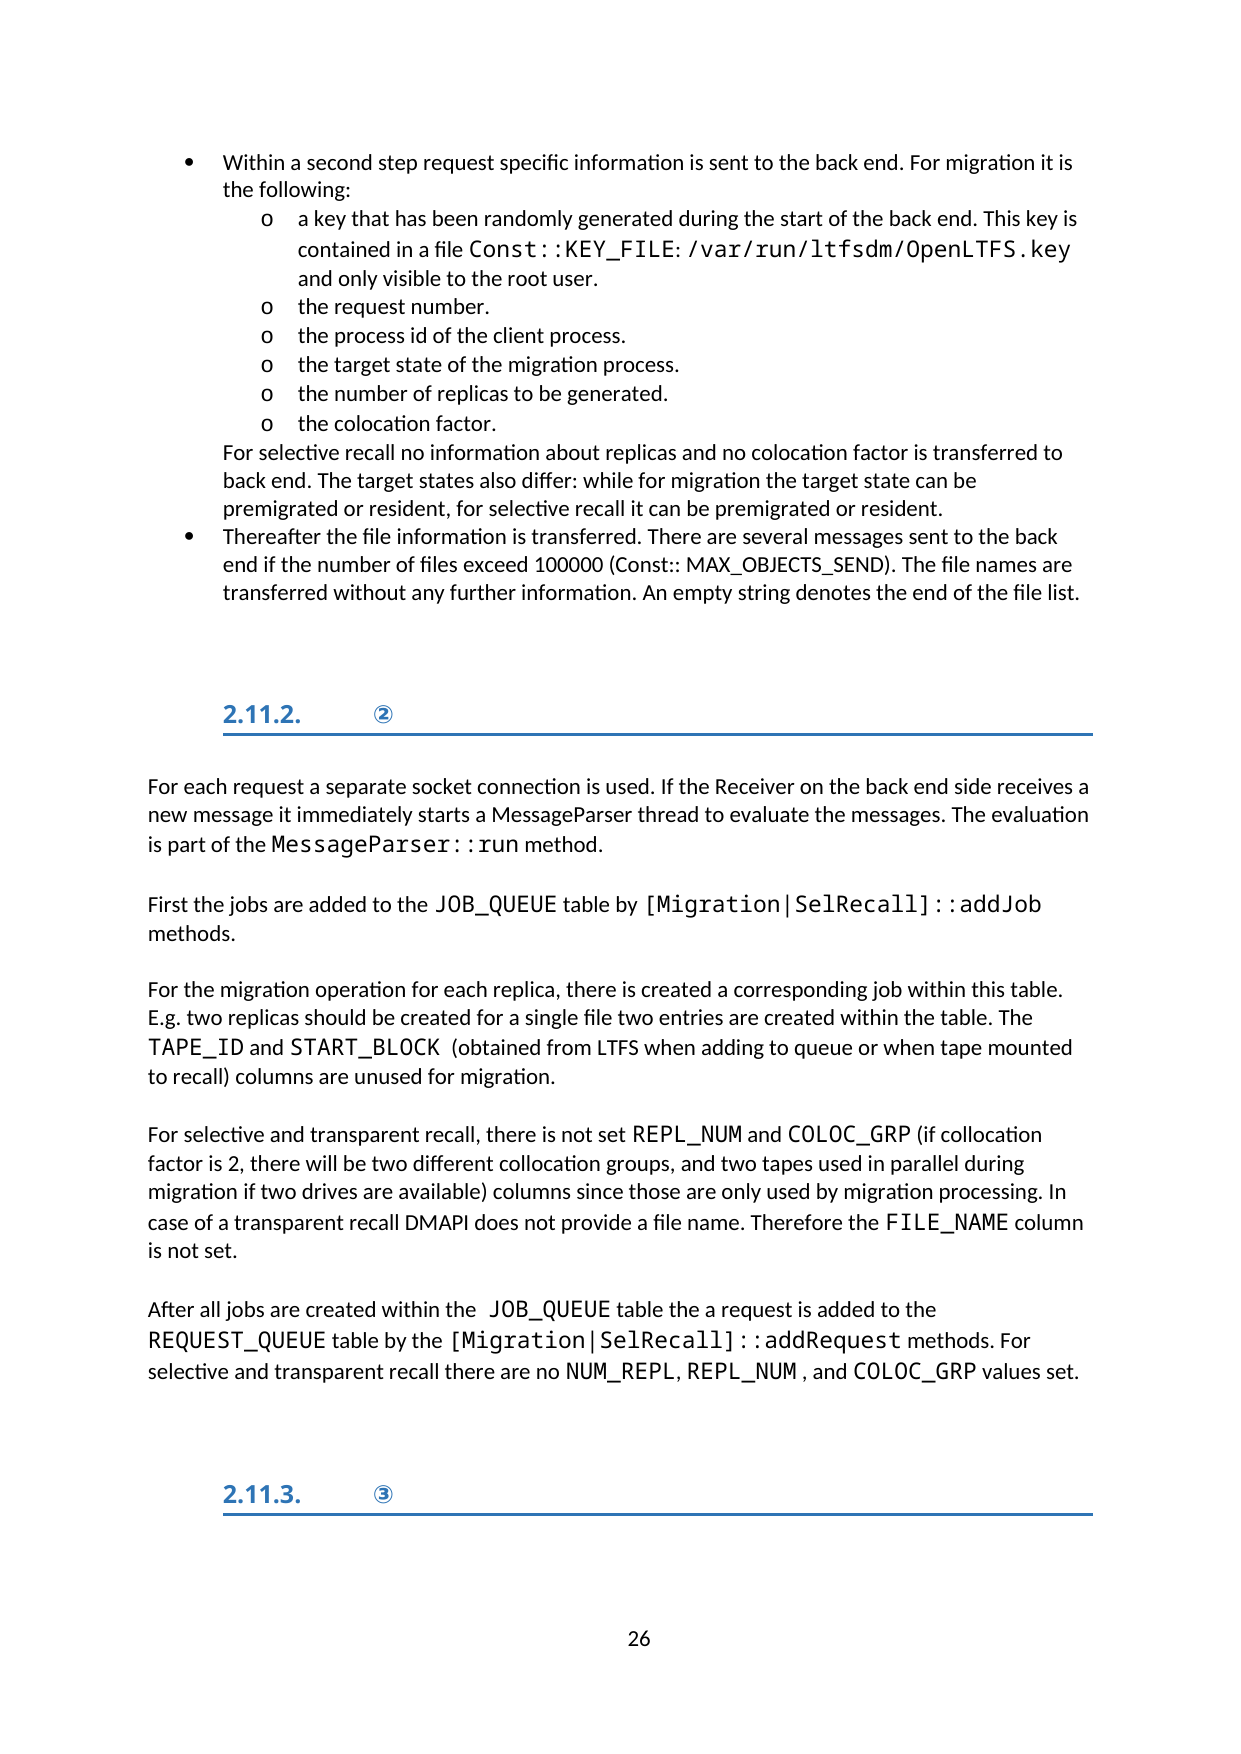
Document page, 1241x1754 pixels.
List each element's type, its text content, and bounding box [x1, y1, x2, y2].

list the target state of the migration process. [260, 350, 1093, 379]
subtitle ② [223, 697, 1093, 733]
text For selective and transparent recall, there is not set REPL_NUM and COLOC_GRP columns since those are only used by migration processing. In case of a transparent recall DMAPI does not provide a file name. Therefore the FILE_NAME column is not set. [148, 1118, 1093, 1265]
list a key that has been randomly generated during the start of the back end. This key is contained in a file Const::KEY_FILE: /var/run/ltfsdm/OpenLTFS.key and only visible to the root user. [260, 204, 1093, 292]
text For selective recall no information about replicas and no colocation factor is transferred to back end. The target states also differ: while for migration the target state can be premigrated or resident, for selective recall it can be premigrated or resident. [223, 438, 1093, 522]
list the request number. [260, 292, 1093, 321]
text For the migration operation for each replica, there is created a corresponding job within this table. E.g. two replicas should be created for a single file two entries are created within the table. The TAPE_ID and START_BLOCK columns are unused for migration. [148, 975, 1093, 1090]
subtitle ③ [223, 1477, 1093, 1513]
list Thereafter the file information is transferred. There are several messages sent to the back end if the number of files exceed 100000 (Const:: MAX_OBJECTS_SEND). The file names are transferred without any further information. An empty string denotes the end of the file list. [185, 522, 1093, 606]
list the number of replicas to be generated. [260, 379, 1093, 409]
list Within a second step request specific information is sent to the back end. For migration it is the following: [185, 148, 1093, 204]
text First the jobs are added to the JOB_QUEUE table by [Migration|SelRecall]::addJob methods. [148, 887, 1093, 947]
list the colocation factor. [260, 409, 1093, 438]
text After all jobs are created within the JOB_QUEUE table the a request is added to the REQUEST_QUEUE table by the [Migration|SelRecall]::addRequest methods. For selective and transparent recall there are no NUM_REPL, REPL_NUM , and COLOC_GRP values set. [148, 1293, 1093, 1386]
text For each request a separate socket connection is used. If the Receiver on the back end side receives a new message it immediately starts a MessageParser thread to evaluate the messages. The evaluation is part of the MessageParser::run method. [148, 772, 1093, 859]
list the process id of the client process. [260, 321, 1093, 350]
